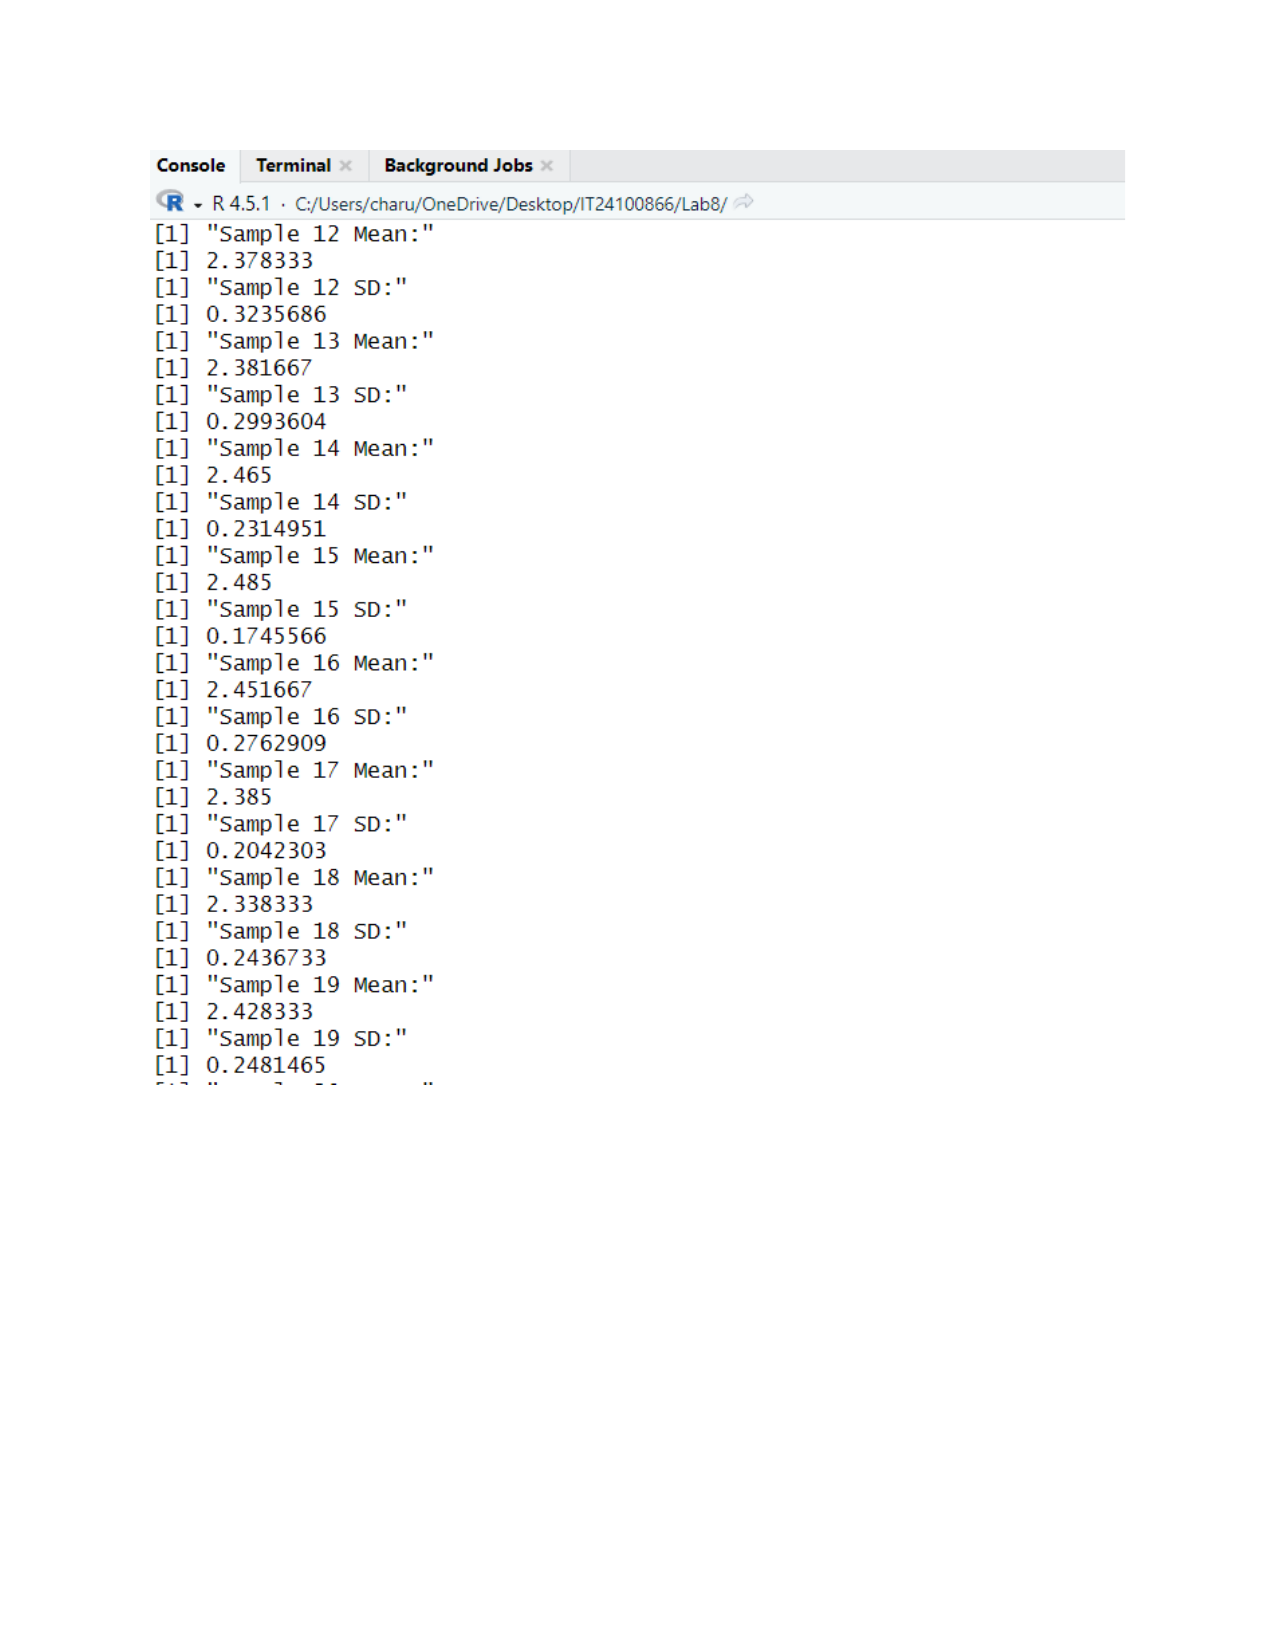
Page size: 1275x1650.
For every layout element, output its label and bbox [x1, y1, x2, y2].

picture [150, 150, 1125, 1085]
